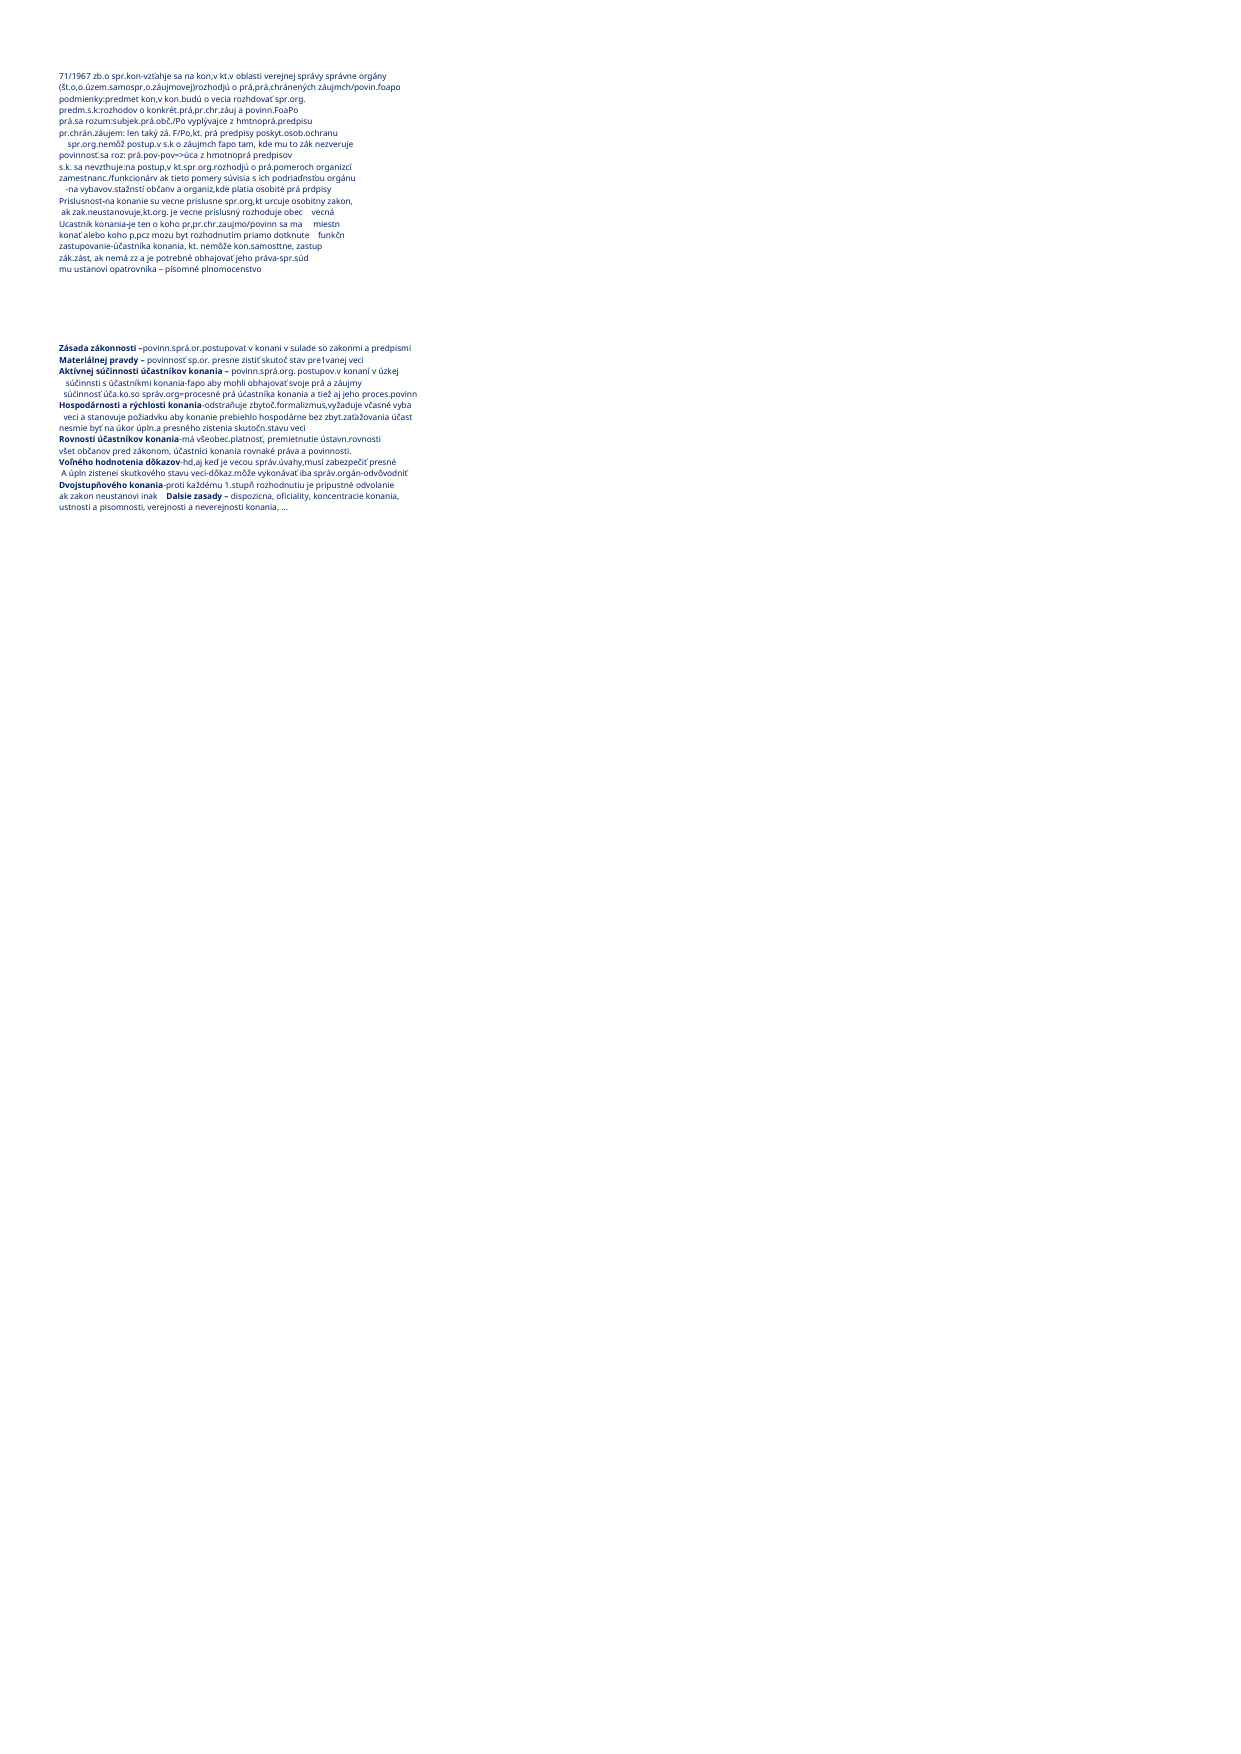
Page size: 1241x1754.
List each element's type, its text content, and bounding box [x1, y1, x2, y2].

text 71/1967 zb.o spr.kon-vzťahje sa na kon,v kt.v oblasti verejnej správy správne orgány (št.o,o.územ.samospr,o.záujmovej)rozhodjú o prá,prá.chránených záujmch/povin.foapo [59, 70, 532, 93]
